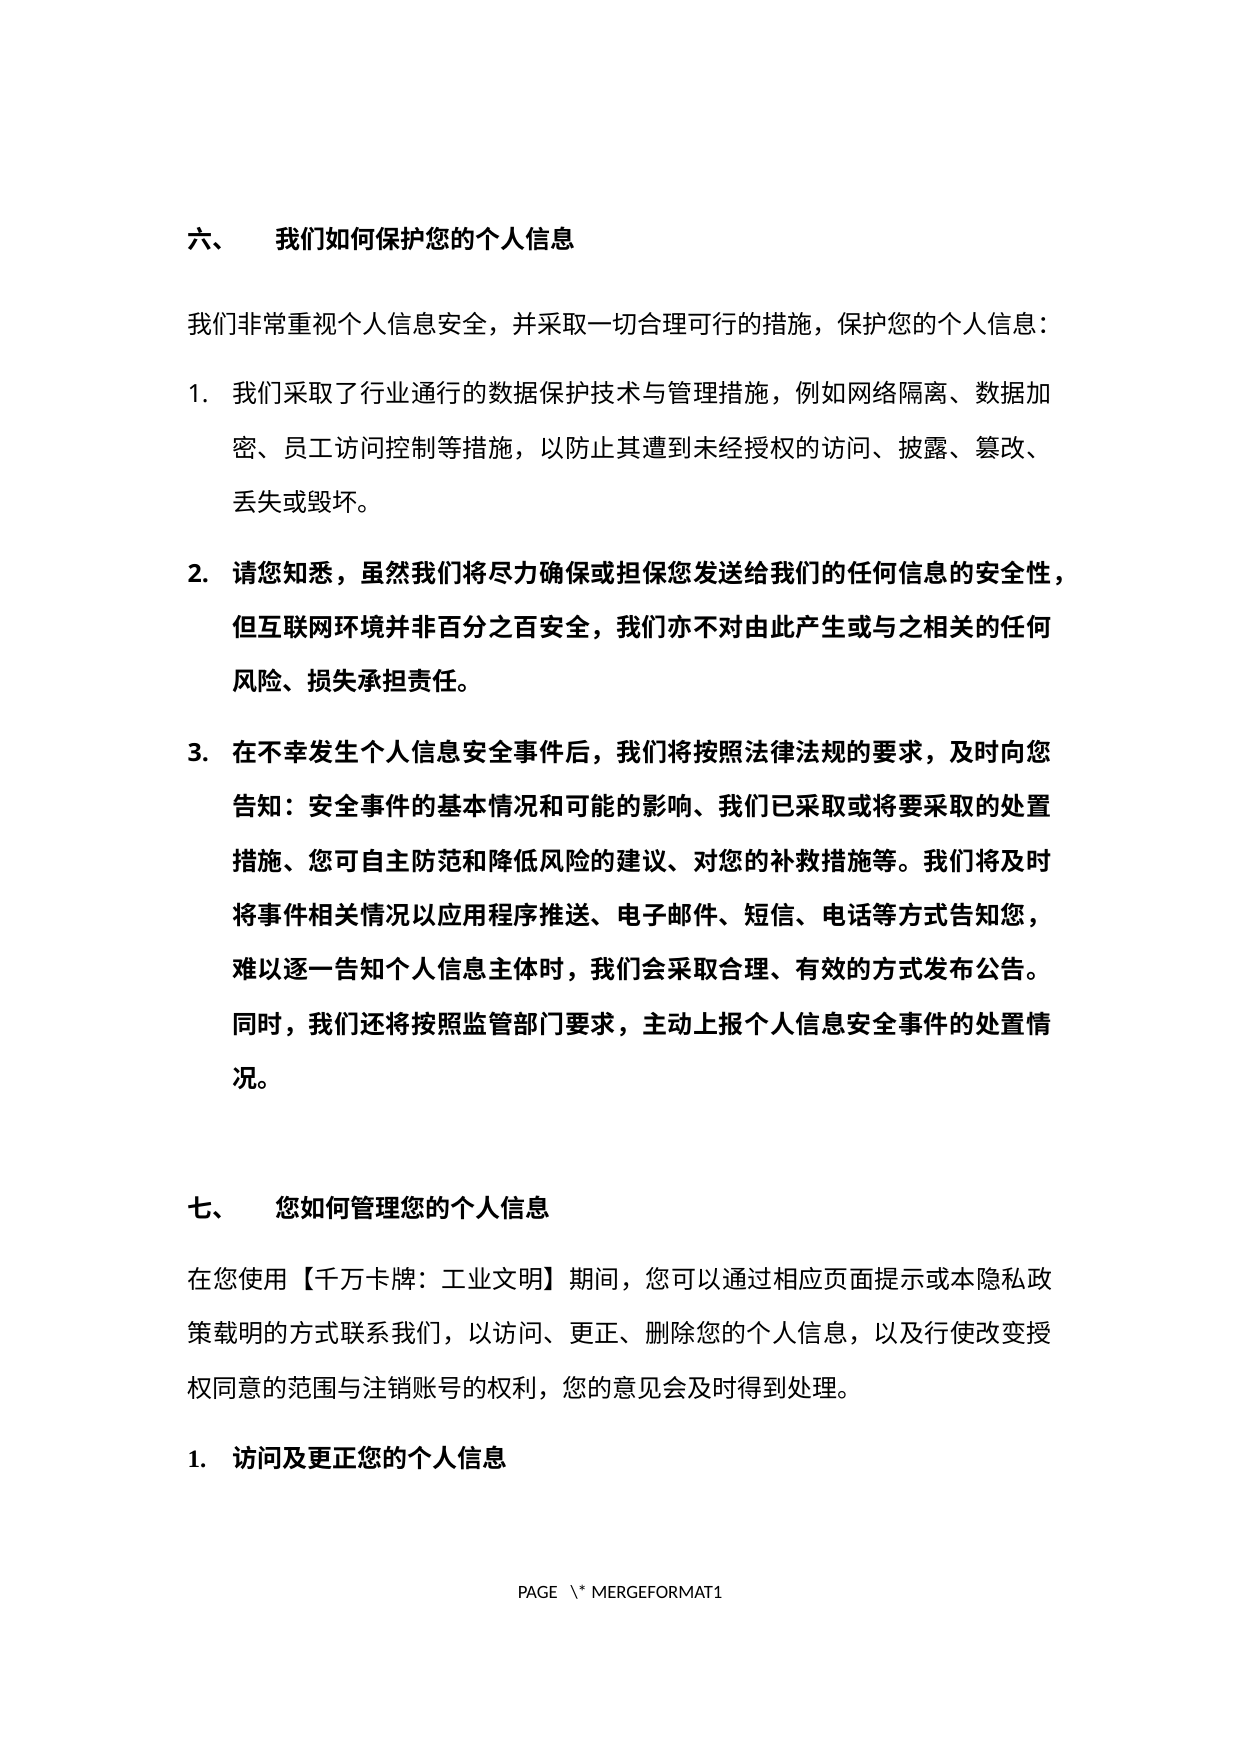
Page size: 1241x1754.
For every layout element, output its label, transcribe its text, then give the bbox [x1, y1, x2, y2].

list 在不幸发生个人信息安全事件后，我们将按照法律法规的要求，及时向您告知：安全事件的基本情况和可能的影响、我们已采取或将要采取的处置措施、您可自主防范和降低风险的建议、对您的补救措施等。我们将及时将事件相关情况以应用程序推送、电子邮件、短信、电话等方式告知您，难以逐一告知个人信息主体时，我们会采取合理、有效的方式发布公告。同时，我们还将按照监管部门要求，主动上报个人信息安全事件的处置情况。 [187, 732, 1053, 1095]
list 我们如何保护您的个人信息 [187, 219, 1053, 256]
text 我们非常重视个人信息安全，并采取一切合理可行的措施，保护您的个人信息： [187, 290, 1053, 355]
list 访问及更正您的个人信息 [187, 1439, 1053, 1475]
list 我们采取了行业通行的数据保护技术与管理措施，例如网络隔离、数据加密、员工访问控制等措施，以防止其遭到未经授权的访问、披露、篡改、丢失或毁坏。 [187, 374, 1053, 519]
text 在您使用【千万卡牌：工业文明】期间，您可以通过相应页面提示或本隐私政策载明的方式联系我们，以访问、更正、删除您的个人信息，以及行使改变授权同意的范围与注销账号的权利，您的意见会及时得到处理。 [187, 1259, 1053, 1404]
list 您如何管理您的个人信息 [187, 1189, 1053, 1225]
list 请您知悉，虽然我们将尽力确保或担保您发送给我们的任何信息的安全性，但互联网环境并非百分之百安全，我们亦不对由此产生或与之相关的任何风险、损失承担责任。 [187, 553, 1053, 698]
